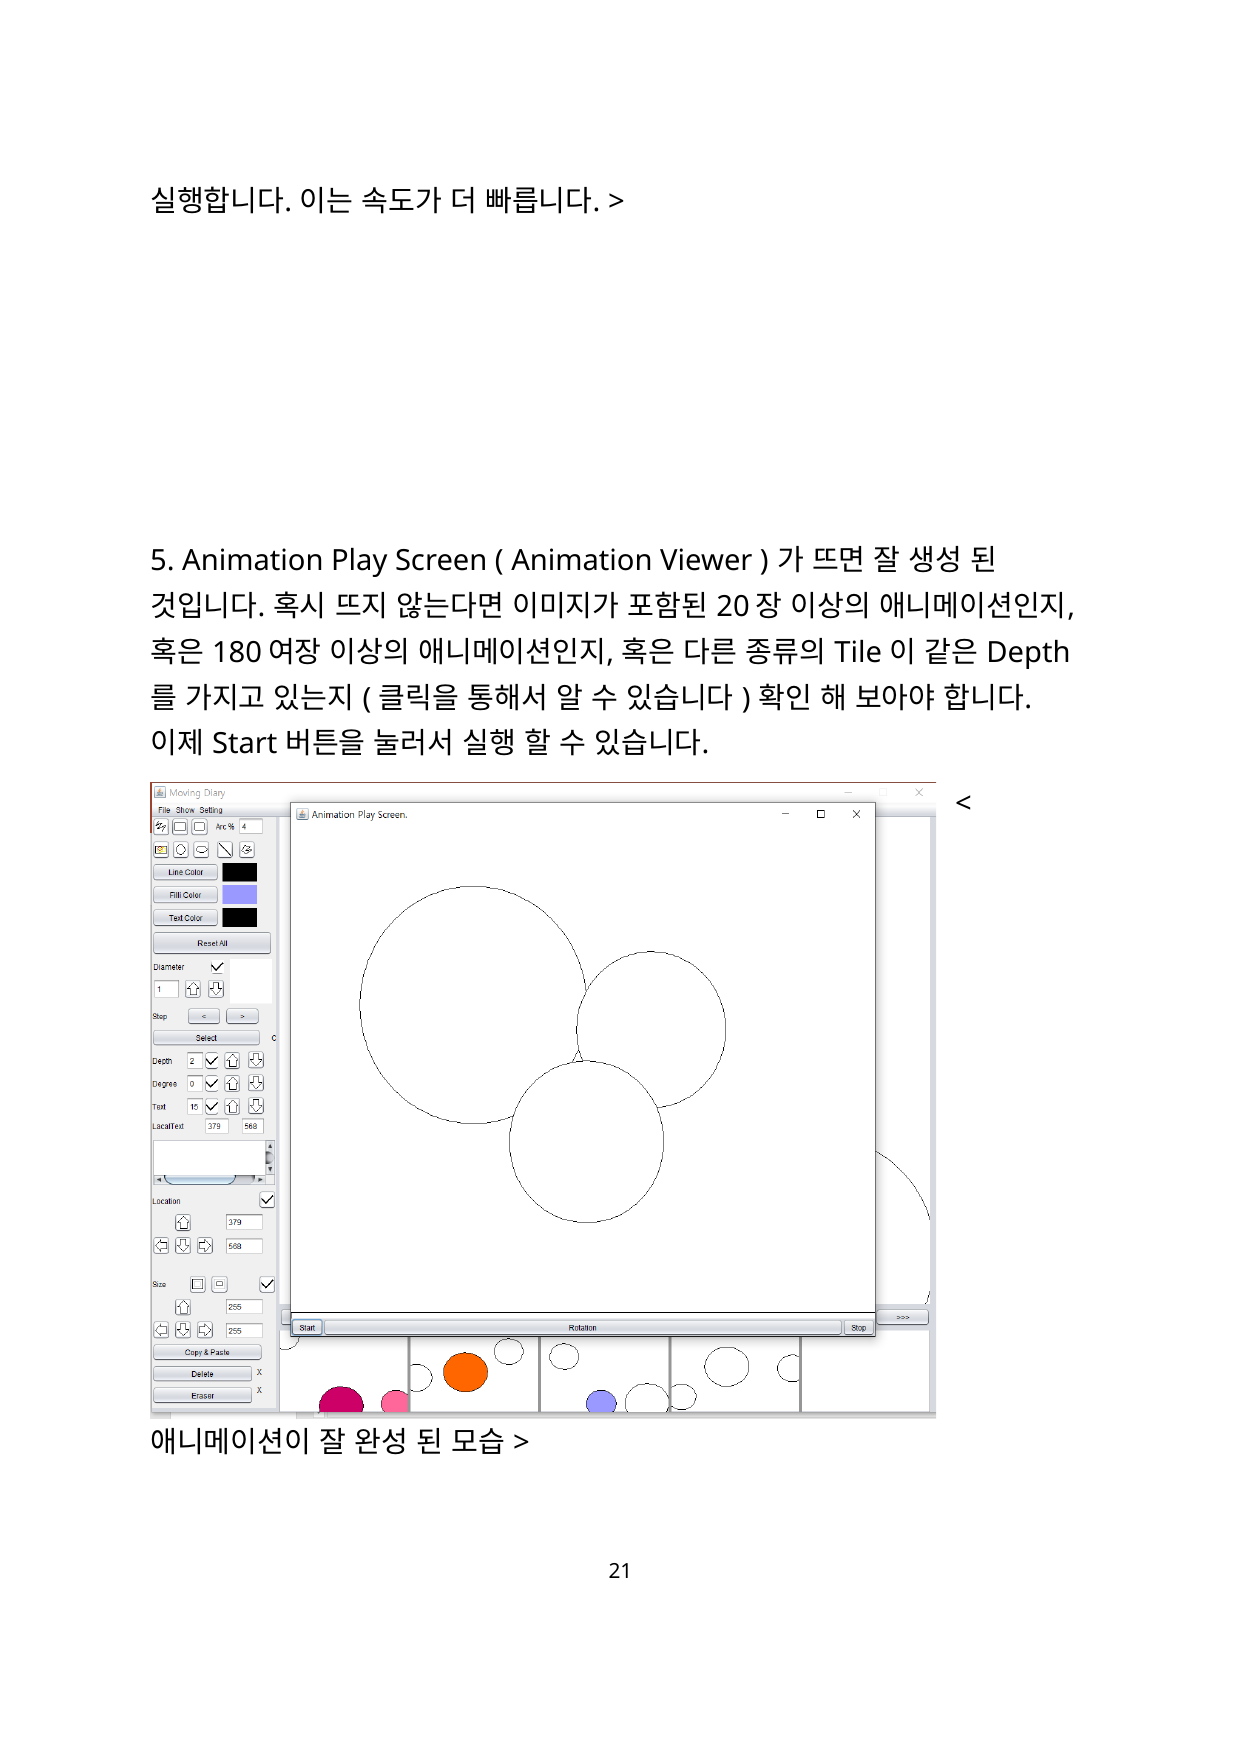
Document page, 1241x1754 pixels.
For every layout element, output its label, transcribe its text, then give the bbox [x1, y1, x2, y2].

text < Play Playable file 탭은 pmd 형식으로 저장된 파일을 실행합니다. 이는 속도가 더 빠릅니다. > [150, 177, 1090, 219]
text 5. Animation Play Screen ( Animation Viewer ) 가 뜨면 잘 생성 된 것입니다. 혹시 뜨지 않는다면 이미지가 포함된 20장 이상의 애니메이션인지, 혹은 180여장 이상의 애니메이션인지, 혹은 다른 종류의 Tile 이 같은 Depth를 가지고 있는지 ( 클릭을 통해서 알 수 있습니다 ) 확인 해 보아야 합니다. 이제 Start 버튼을 눌러서 실행 할 수 있습니다. [150, 537, 1090, 762]
picture [150, 782, 937, 1419]
